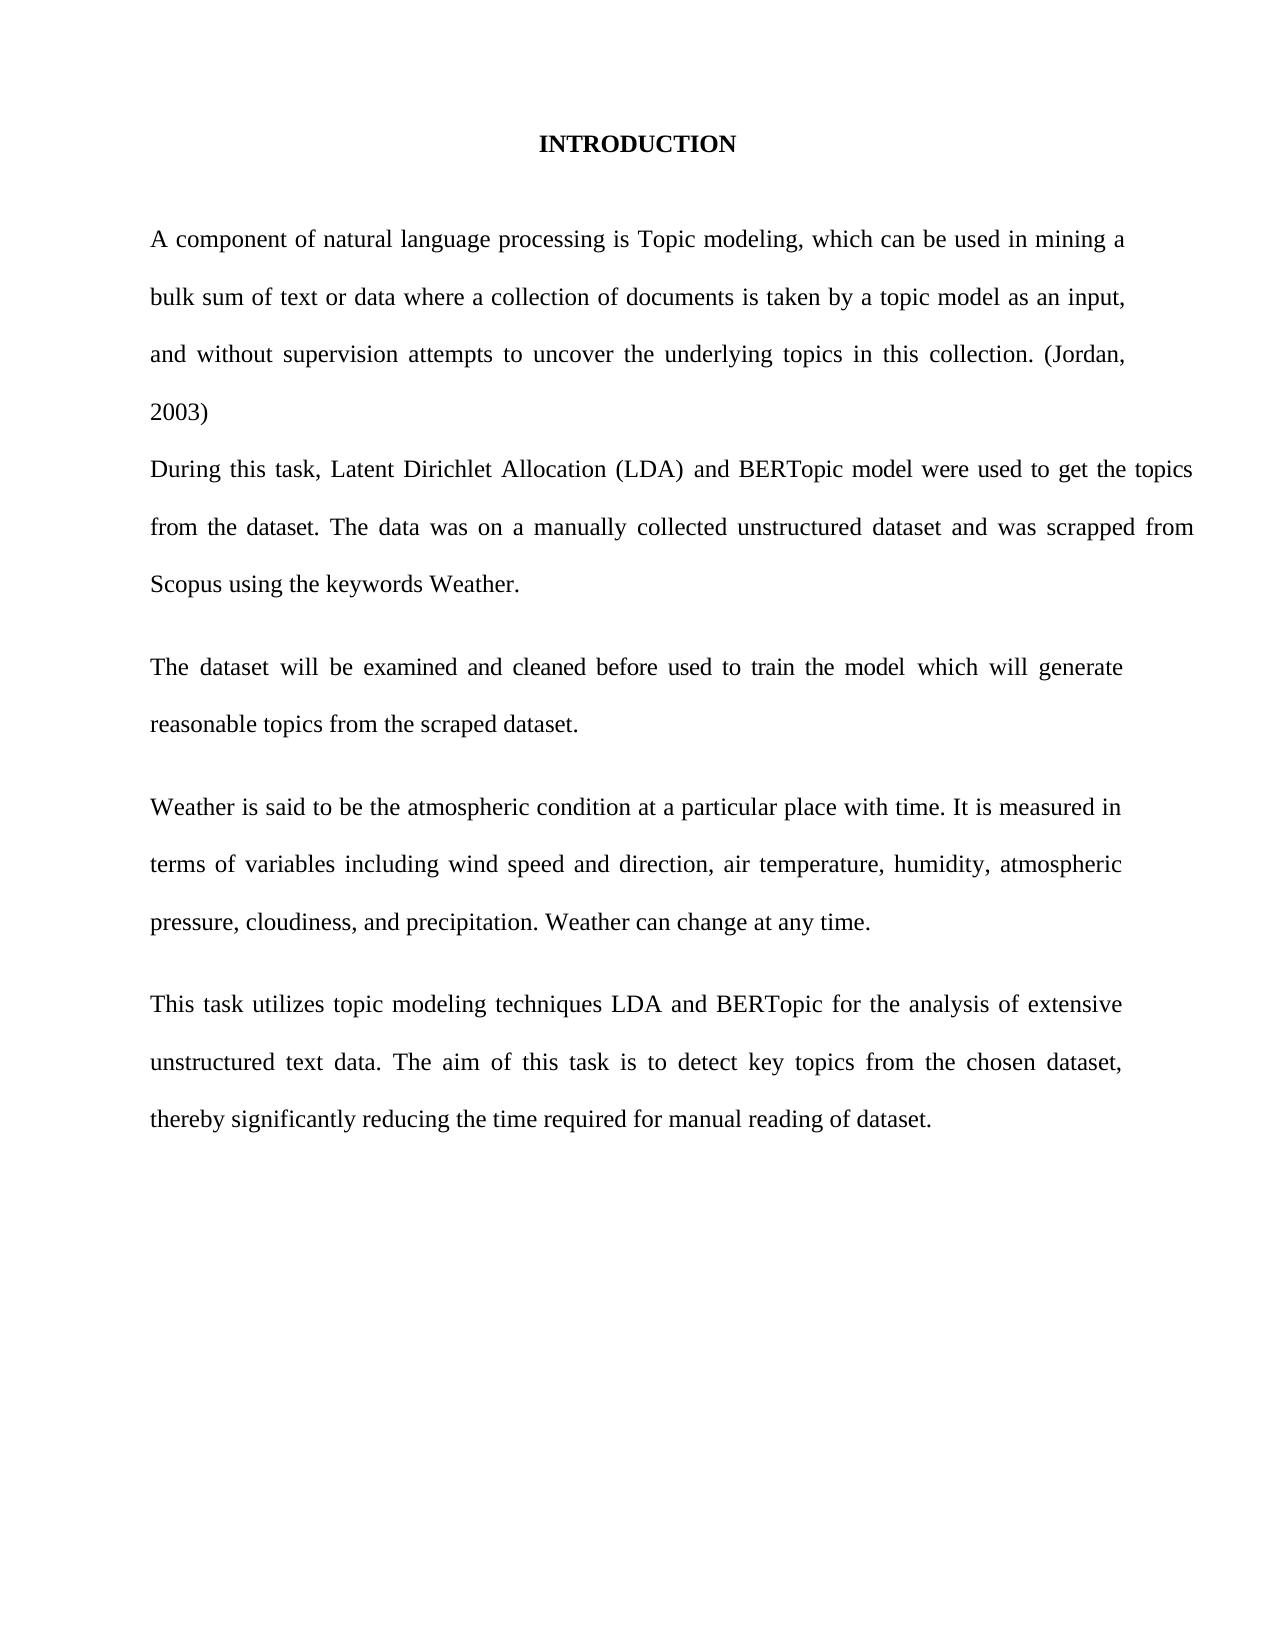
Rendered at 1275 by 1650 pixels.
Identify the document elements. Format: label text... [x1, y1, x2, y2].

subtitle INTRODUCTION [139, 129, 1136, 157]
text This task utilizes topic modeling techniques LDA and BERTopic for the analysis of extensive unstructured text data. The aim of this task is to detect key topics from the chosen dataset, thereby significantly reducing the time required for manual reading of dataset. [150, 989, 1123, 1133]
text Weather is said to be the atmospheric condition at a particular place with time. It is measured in terms of variables including wind speed and direction, air temperature, humidity, atmospheric pressure, cloudiness, and precipitation. Weather can change at any time. [150, 792, 1123, 936]
text The dataset will be examined and cleaned before used to train the model which will generate reasonable topics from the scraped dataset. [150, 652, 1123, 738]
text A component of natural language processing is Topic modeling, which can be used in mining a bulk sum of text or data where a collection of documents is taken by a topic model as an input, and without supervision attempts to uncover the underlying topics in this collection. (Jordan, 2003) [150, 224, 1127, 426]
text During this task, Latent Dirichlet Allocation (LDA) and BERTopic model were used to get the topics from the dataset. The data was on a manually collected unstructured dataset and was scrapped from Scopus using the keywords Weather. [150, 454, 1194, 598]
